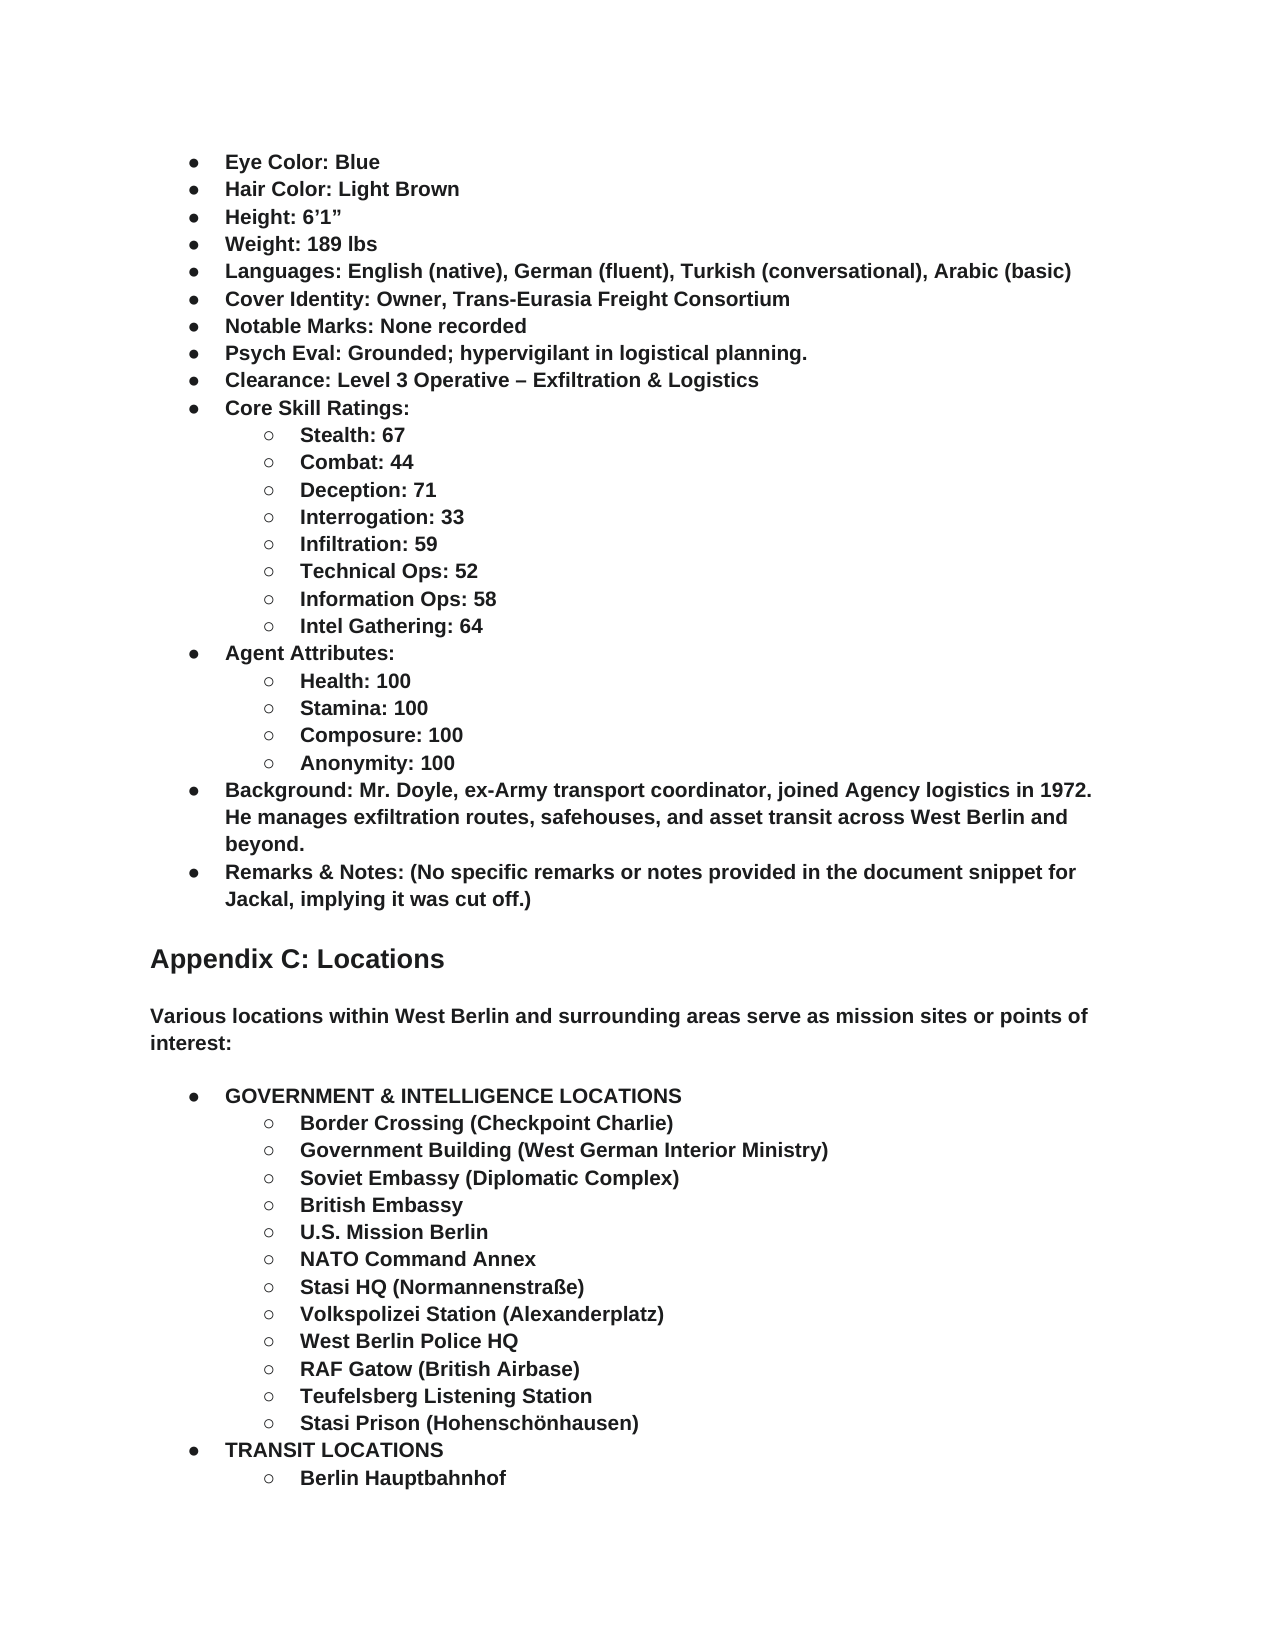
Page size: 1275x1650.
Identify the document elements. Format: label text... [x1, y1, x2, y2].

subtitle Eye Color: Blue [187, 150, 1125, 174]
subtitle Hair Color: Light Brown [187, 177, 1125, 201]
subtitle Weight: 189 lbs [187, 232, 1125, 256]
subtitle Core Skill Ratings: [187, 396, 1125, 419]
subtitle U.S. Mission Berlin [262, 1220, 1125, 1244]
subtitle West Berlin Police HQ [262, 1329, 1125, 1353]
subtitle Infiltration: 59 [262, 532, 1125, 556]
subtitle Notable Marks: None recorded [187, 314, 1125, 338]
subtitle Background: Mr. Doyle, ex-Army transport coordinator, joined Agency logistics in 1972. He manages exfiltration routes, safehouses, and asset transit across West Berlin and beyond. [187, 778, 1125, 856]
subtitle Stealth: 67 [262, 423, 1125, 447]
subtitle Clearance: Level 3 Operative – Exfiltration & Logistics [187, 368, 1125, 392]
subtitle Stamina: 100 [262, 696, 1125, 720]
subtitle Various locations within West Berlin and surrounding areas serve as mission sites or points of interest: [150, 1004, 1125, 1055]
subtitle British Embassy [262, 1193, 1125, 1217]
subtitle GOVERNMENT & INTELLIGENCE LOCATIONS [187, 1083, 1125, 1107]
subtitle Appendix C: Locations [150, 943, 1125, 974]
subtitle Intel Gathering: 64 [262, 614, 1125, 638]
subtitle Technical Ops: 52 [262, 559, 1125, 583]
subtitle Anonymity: 100 [262, 750, 1125, 774]
subtitle Stasi HQ (Normannenstraße) [262, 1274, 1125, 1298]
subtitle Interrogation: 33 [262, 505, 1125, 529]
subtitle Cover Identity: Owner, Trans-Eurasia Freight Consortium [187, 286, 1125, 310]
subtitle Border Crossing (Checkpoint Charlie) [262, 1111, 1125, 1135]
subtitle RAF Gatow (British Airbase) [262, 1356, 1125, 1380]
subtitle Soviet Embassy (Diplomatic Complex) [262, 1165, 1125, 1189]
subtitle Remarks & Notes: (No specific remarks or notes provided in the document snippet for Jackal, implying it was cut off.) [187, 859, 1125, 911]
subtitle Health: 100 [262, 668, 1125, 692]
subtitle Languages: English (native), German (fluent), Turkish (conversational), Arabic (basic) [187, 259, 1125, 283]
subtitle Berlin Hauptbahnhof [262, 1466, 1125, 1489]
subtitle Deception: 71 [262, 477, 1125, 501]
subtitle TRANSIT LOCATIONS [187, 1438, 1125, 1462]
subtitle Stasi Prison (Hohenschönhausen) [262, 1411, 1125, 1435]
subtitle Height: 6’1” [187, 204, 1125, 228]
subtitle Agent Attributes: [187, 641, 1125, 665]
subtitle NATO Command Annex [262, 1247, 1125, 1271]
subtitle Government Building (West German Interior Ministry) [262, 1138, 1125, 1162]
subtitle Volkspolizei Station (Alexanderplatz) [262, 1302, 1125, 1326]
subtitle Psych Eval: Grounded; hypervigilant in logistical planning. [187, 341, 1125, 365]
subtitle Combat: 44 [262, 450, 1125, 474]
subtitle Information Ops: 58 [262, 587, 1125, 611]
subtitle Teufelsberg Listening Station [262, 1384, 1125, 1408]
subtitle Composure: 100 [262, 723, 1125, 747]
